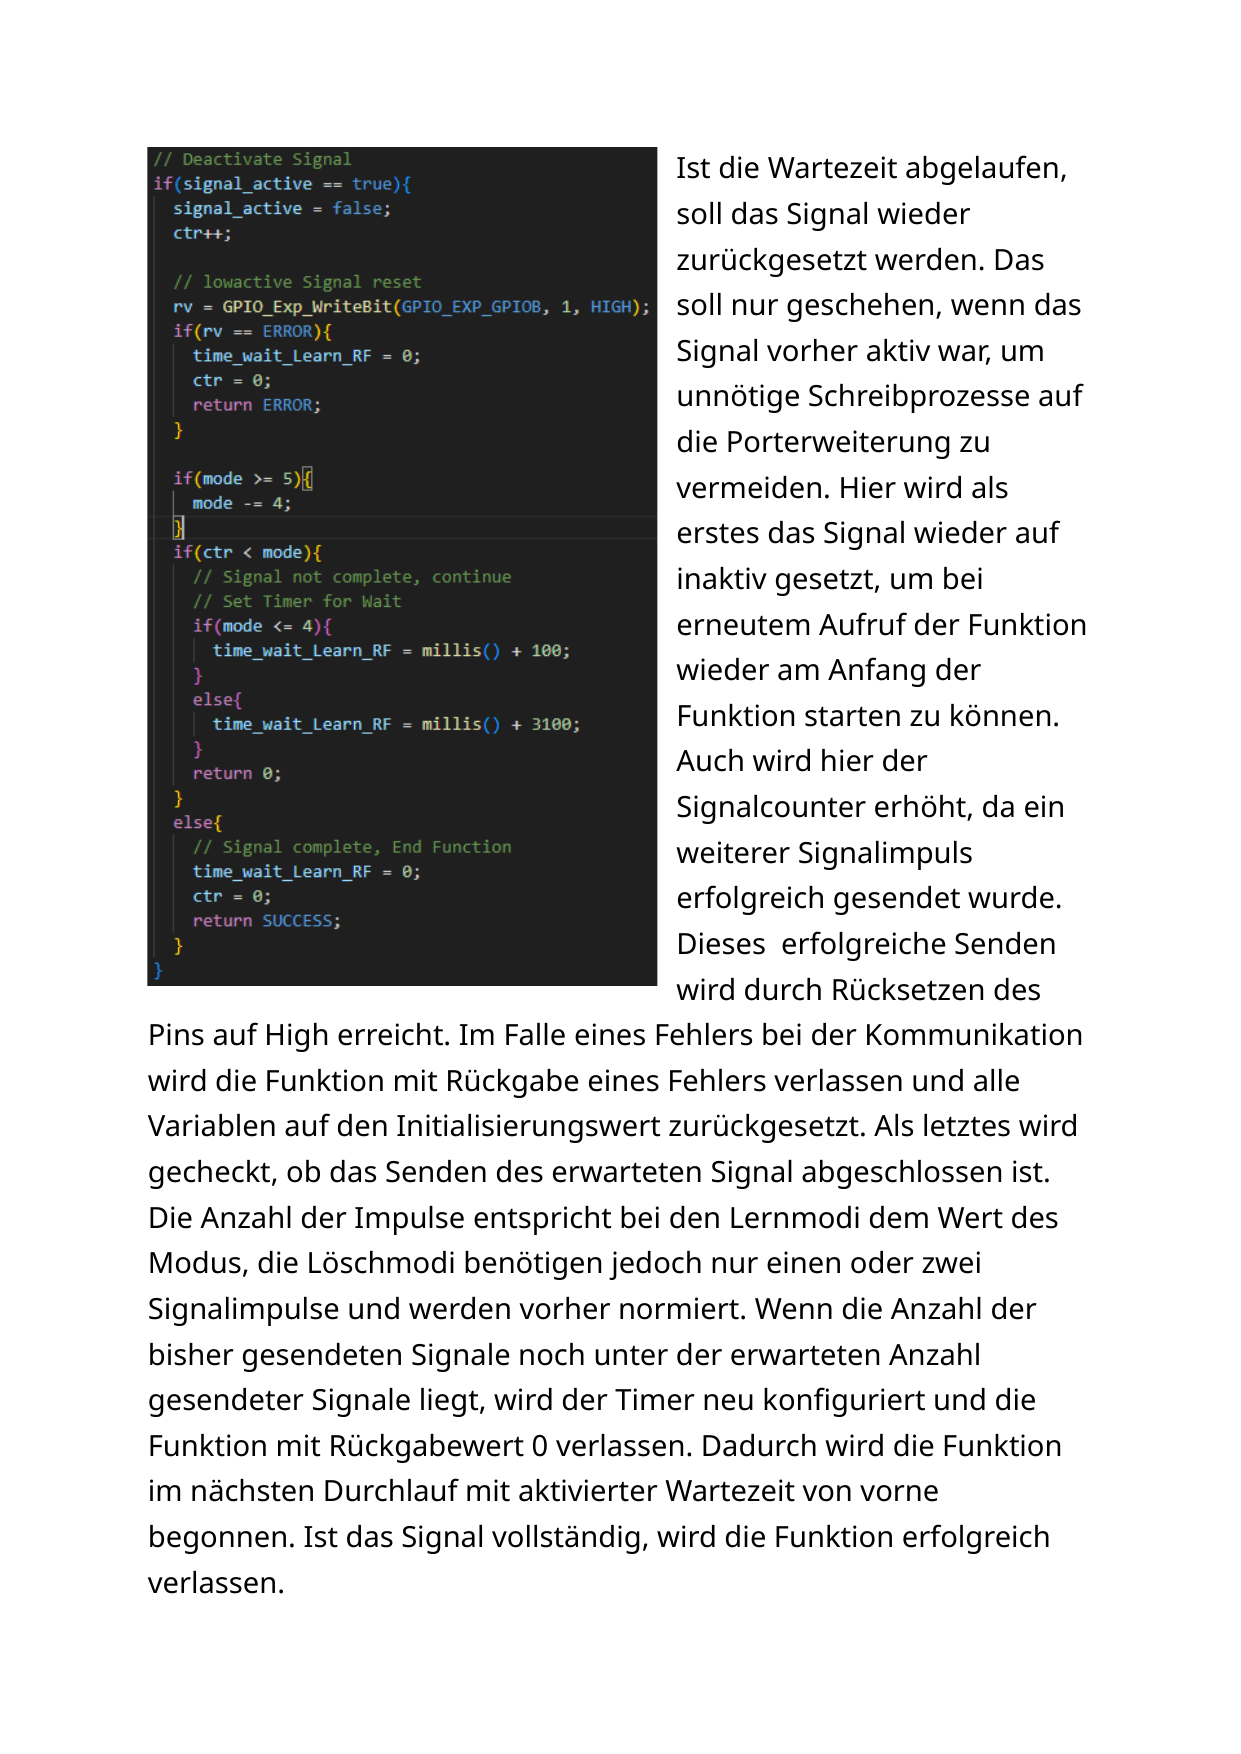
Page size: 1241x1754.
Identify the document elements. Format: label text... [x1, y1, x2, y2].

picture [147, 147, 658, 986]
